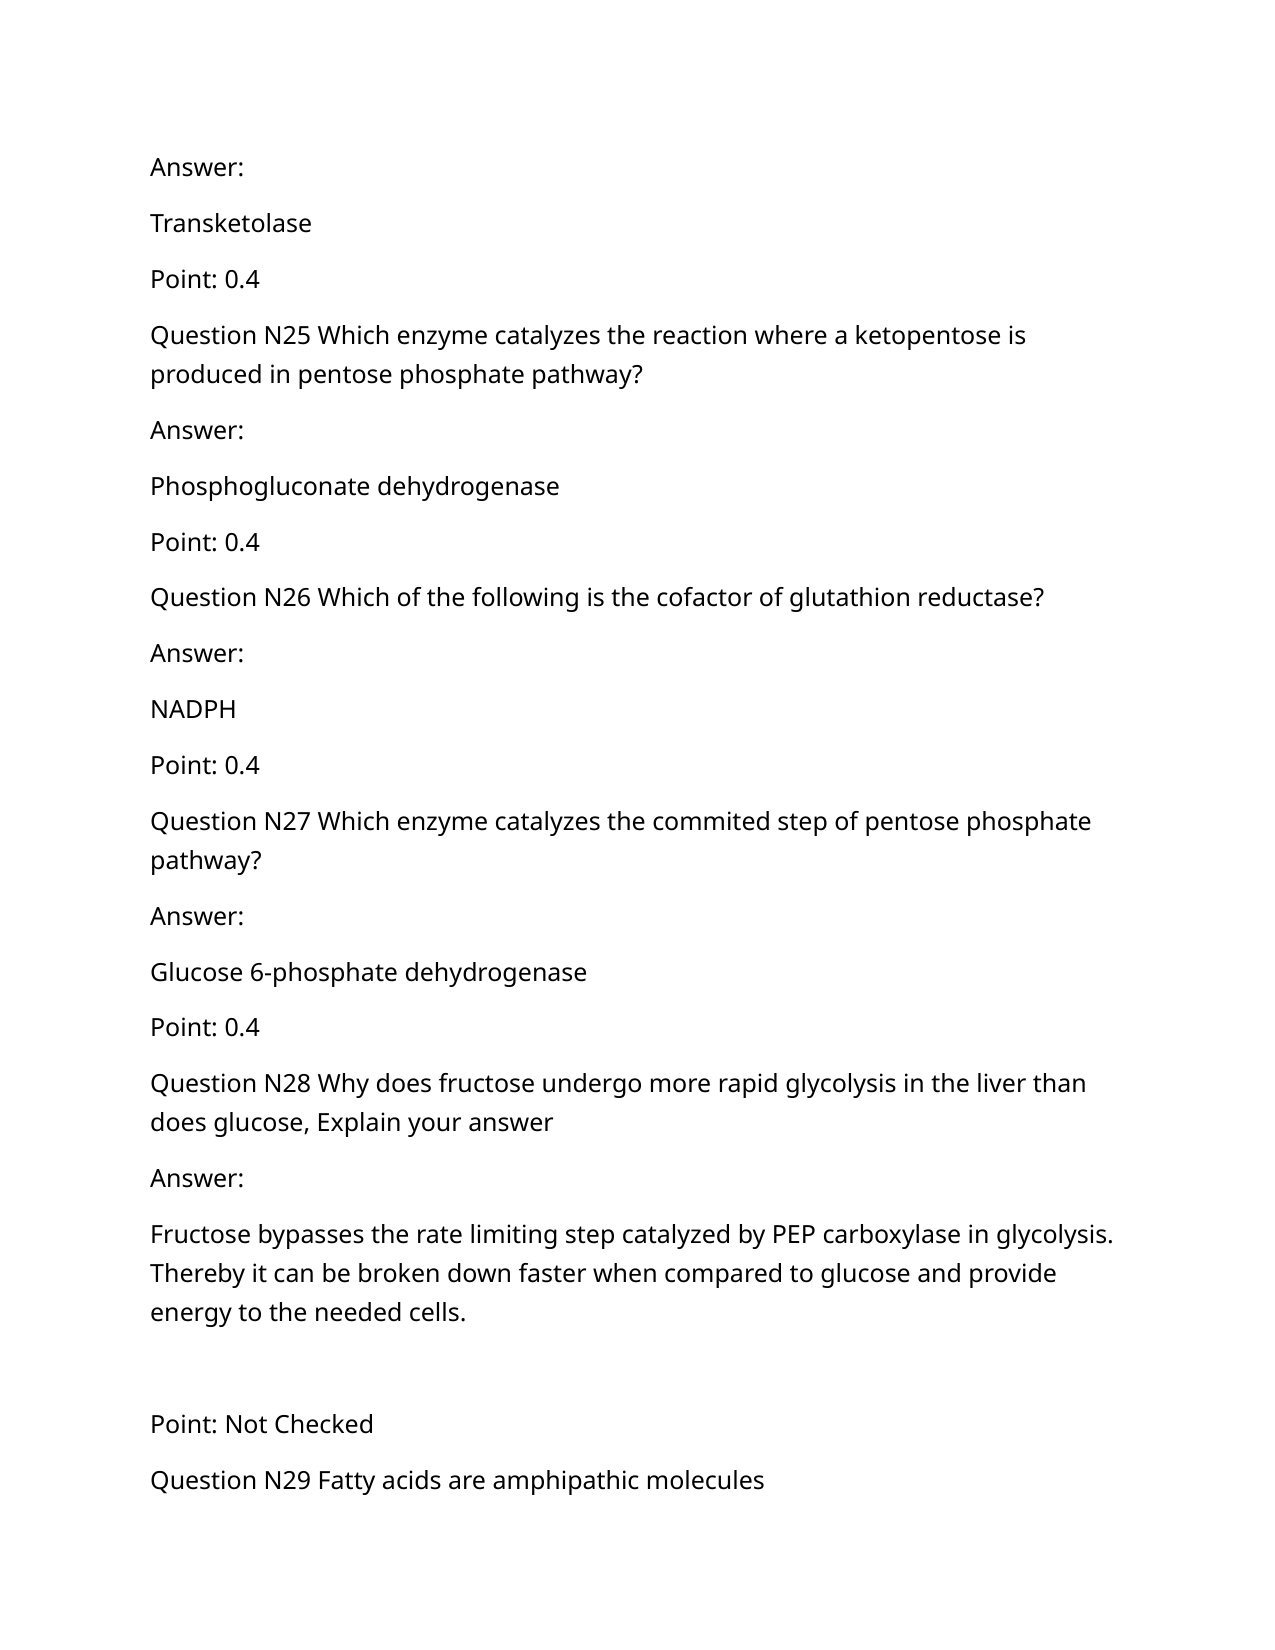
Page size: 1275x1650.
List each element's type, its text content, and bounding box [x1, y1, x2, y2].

text Question N29 Fatty acids are amphipathic molecules [150, 1462, 1125, 1497]
text Question N25 Which enzyme catalyzes the reaction where a ketopentose is produced in pentose phosphate pathway? [150, 317, 1125, 391]
text Point: 0.4 [150, 524, 1125, 558]
text Question N28 Why does fructose undergo more rapid glycolysis in the liver than does glucose, Explain your answer [150, 1066, 1125, 1139]
text Question N26 Which of the following is the cofactor of glutathion reductase? [150, 580, 1125, 614]
text NADPH [150, 692, 1125, 726]
text Answer: [150, 412, 1125, 447]
text Point: 0.4 [150, 1010, 1125, 1044]
text Answer: [150, 898, 1125, 932]
text Phosphogluconate dehydrogenase [150, 468, 1125, 502]
text Point: 0.4 [150, 262, 1125, 296]
text Point: Not Checked [150, 1407, 1125, 1441]
text Fructose bypasses the rate limiting step catalyzed by PEP carboxylase in glycolysis. Thereby it can be broken down faster when compared to glucose and provide energy to the needed cells. [150, 1217, 1125, 1329]
text Glucose 6-phosphate dehydrogenase [150, 954, 1125, 988]
text Point: 0.4 [150, 747, 1125, 782]
text Answer: [150, 1161, 1125, 1195]
text Question N27 Which enzyme catalyzes the commited step of pentose phosphate pathway? [150, 803, 1125, 877]
text Answer: [150, 636, 1125, 670]
text Transketolase [150, 206, 1125, 240]
text Answer: [150, 150, 1125, 184]
